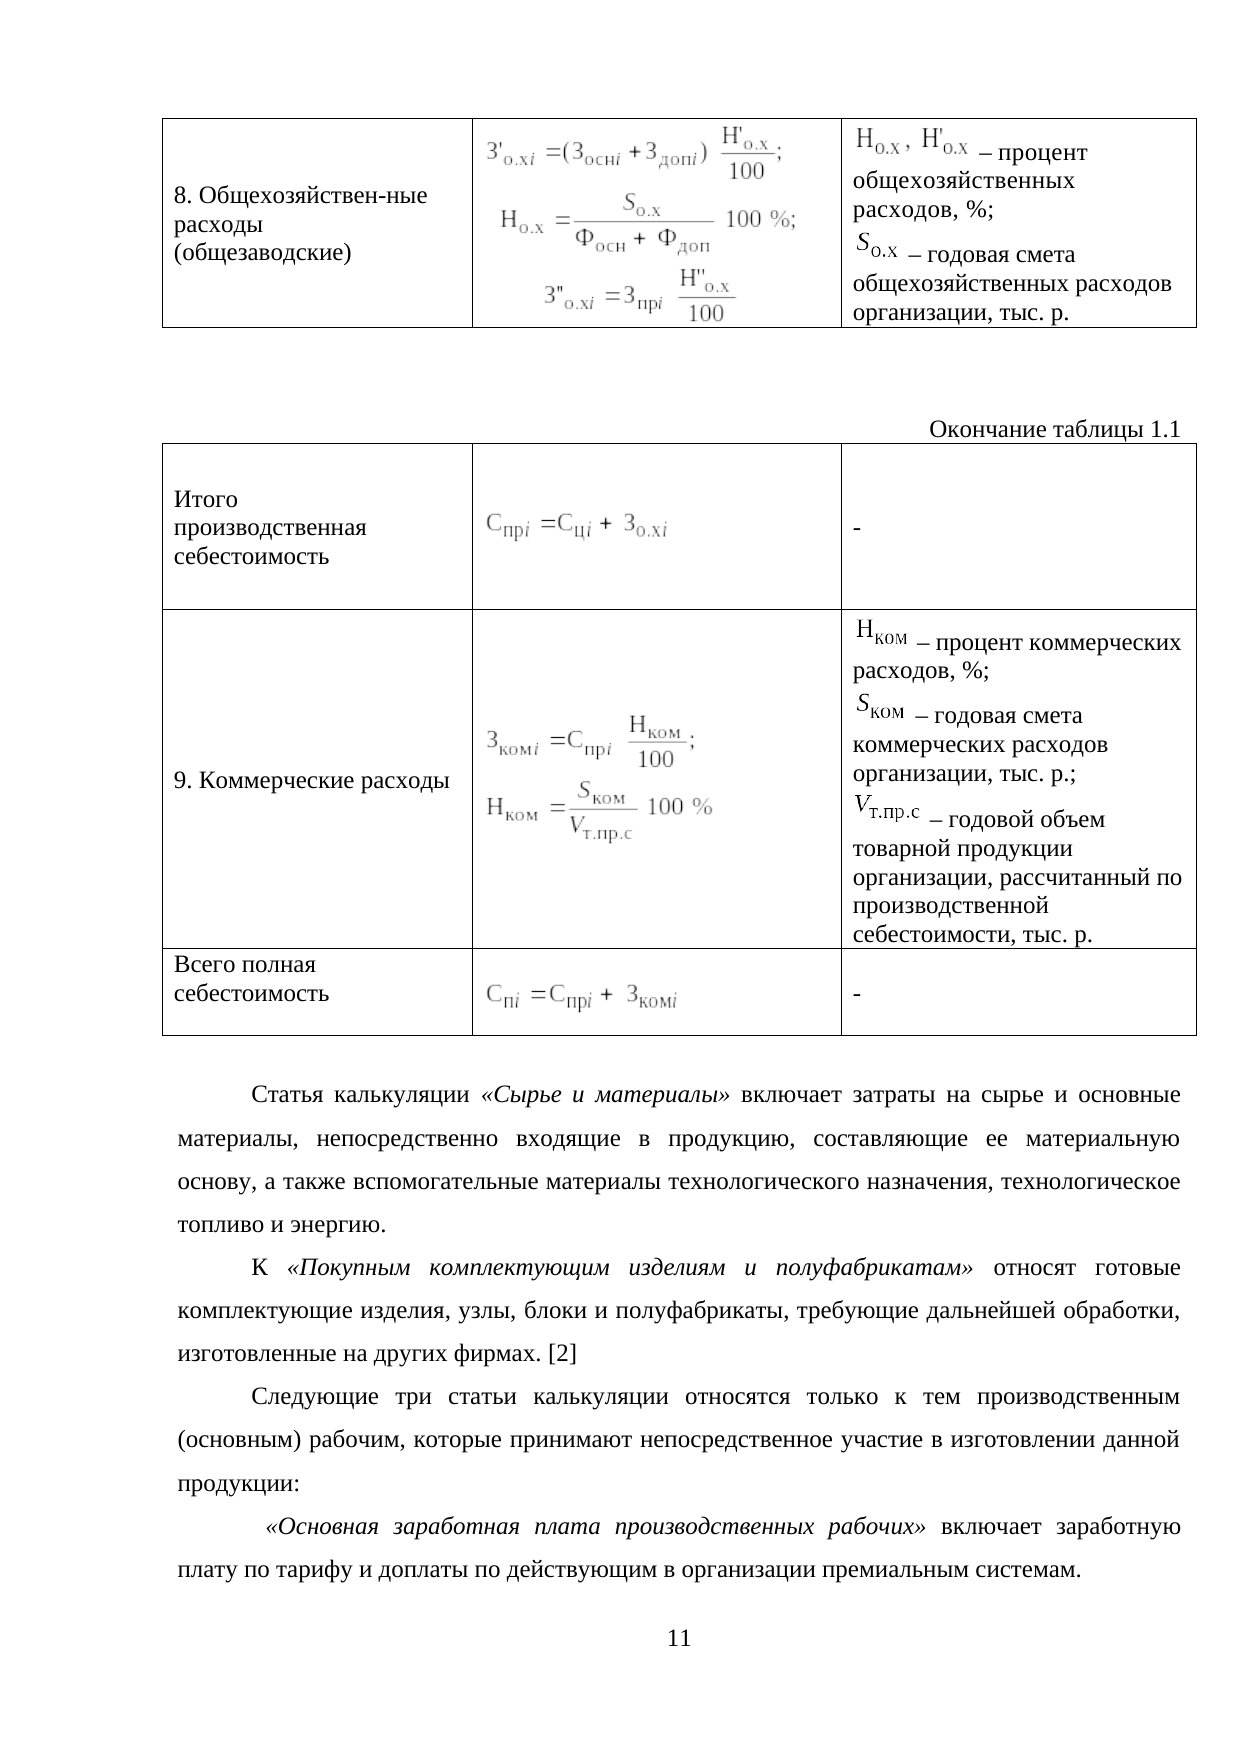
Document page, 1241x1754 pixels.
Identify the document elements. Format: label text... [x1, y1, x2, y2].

table_cell [473, 119, 841, 327]
table_cell – процент коммерческих расходов, %; – годовая смета коммерческих расходов организации, тыс. р.; – годовой объем товарной продукции организации, рассчитанный по производственной себестоимости, тыс. р. [842, 610, 1196, 948]
text Статья калькуляции «Сырье и материалы» включает затраты на сырье и основные материалы, непосредственно входящие в продукцию, составляющие ее материальную основу, а также вспомогательные материалы технологического назначения, технологическое топливо и энергию. [177, 1079, 1181, 1238]
table_header - [842, 444, 1196, 609]
table_cell 9. Коммерческие расходы [163, 610, 472, 948]
text Следующие три статьи калькуляции относятся только к тем производственным (основным) рабочим, которые принимают непосредственное участие в изготовлении данной продукции: [177, 1381, 1181, 1496]
text Окончание таблицы 1.1 [177, 414, 1181, 443]
table_cell [473, 949, 841, 1035]
table_cell - [842, 949, 1196, 1035]
table_header [473, 444, 841, 609]
table_cell [473, 610, 841, 948]
table_header Итого производственная себестоимость [163, 444, 472, 609]
text К «Покупным комплектующим изделиям и полуфабрикатам» относят готовые комплектующие изделия, узлы, блоки и полуфабрикаты, требующие дальнейшей обработки, изготовленные на других фирмах. [177, 1252, 1181, 1367]
table_cell – процент общехозяйственных расходов, %; – годовая смета общехозяйственных расходов организации, тыс. р. [842, 119, 1196, 327]
text «Основная заработная плата производственных рабочих» включает заработную плату по тарифу и доплаты по действующим в организации премиальным системам. [177, 1511, 1181, 1583]
table_cell 8. Общехозяйствен-ные расходы (общезаводские) [163, 119, 472, 327]
table_cell Всего полная себестоимость [163, 949, 472, 1035]
